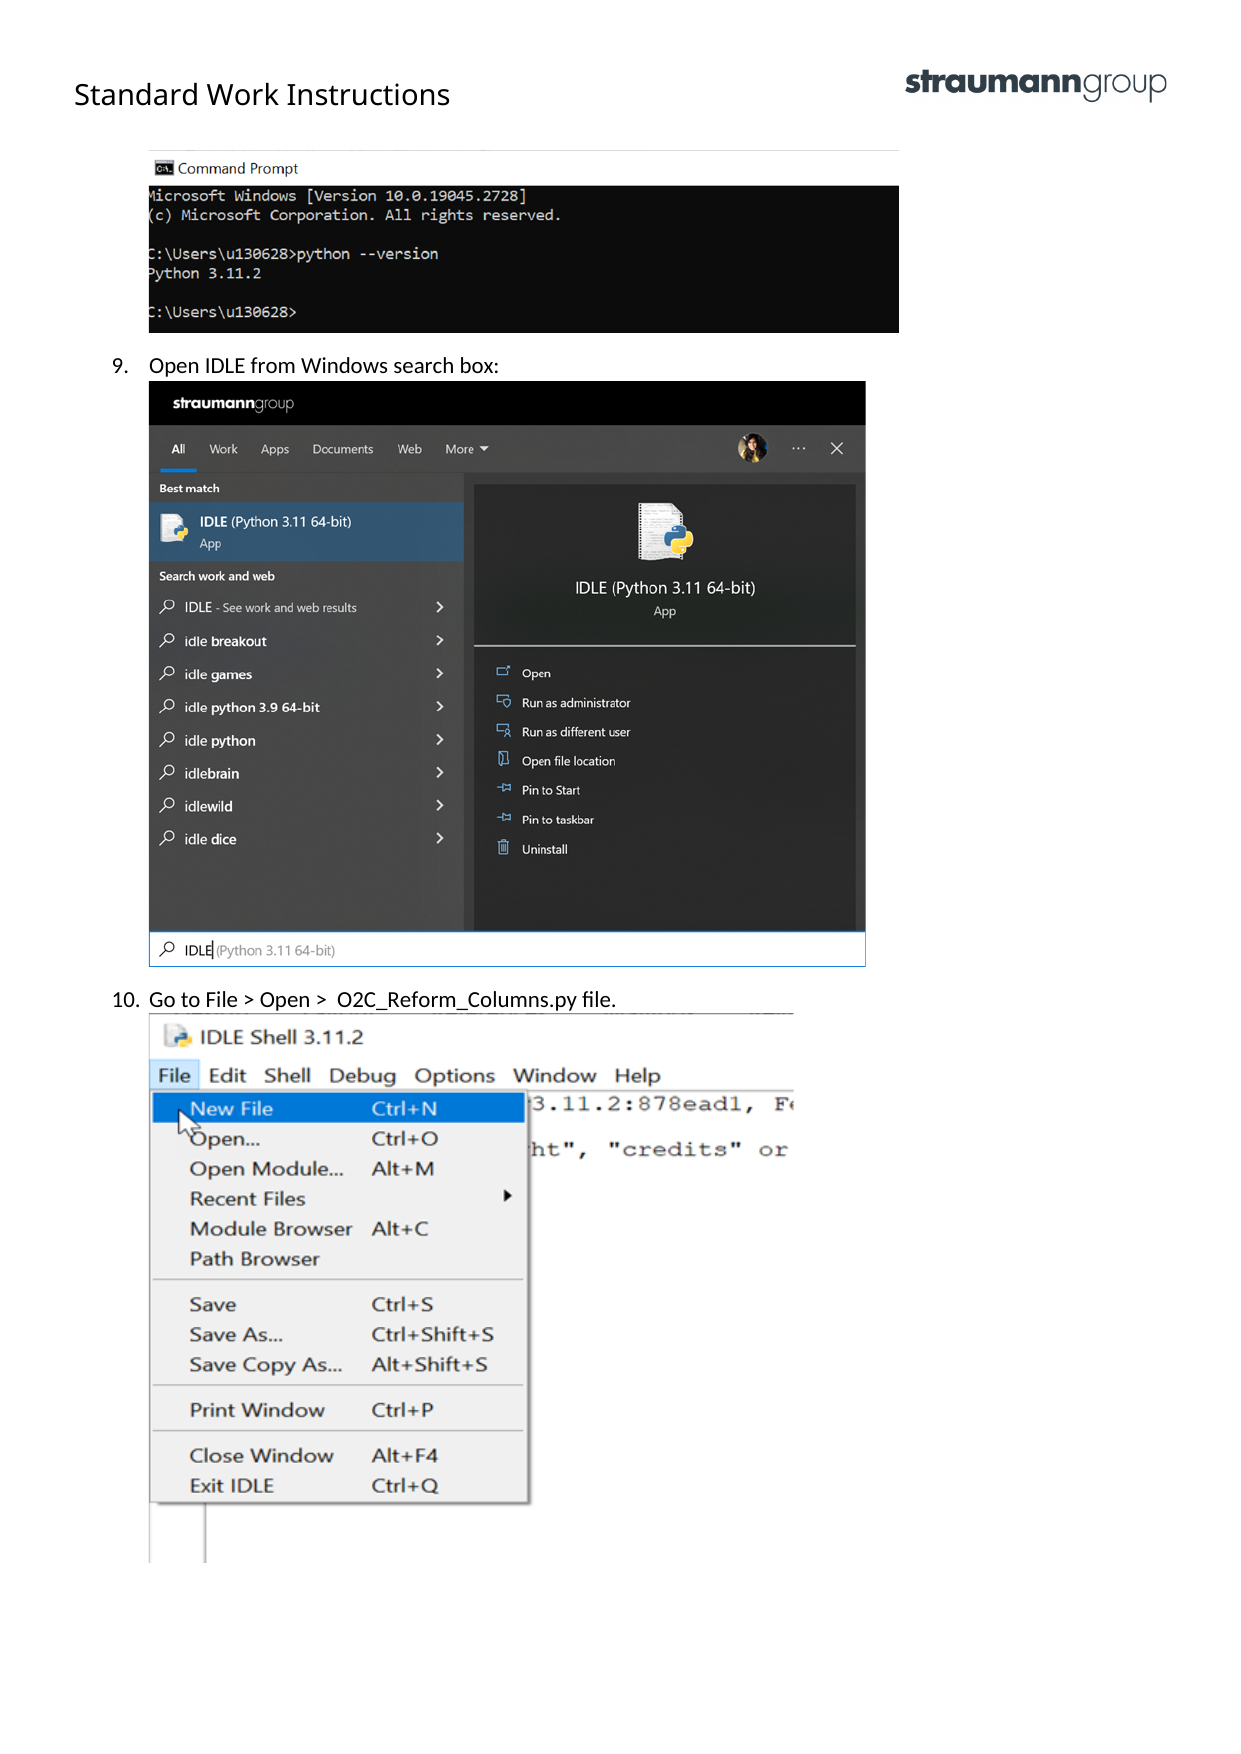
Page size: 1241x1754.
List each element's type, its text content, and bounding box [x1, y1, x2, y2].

list Open IDLE from Windows search box: [111, 351, 1167, 379]
picture [903, 68, 1167, 104]
picture [148, 381, 866, 967]
picture [148, 1013, 794, 1563]
picture [148, 150, 899, 333]
list Go to File > Open > O2C_Reform_Columns.py file. [111, 985, 1167, 1013]
